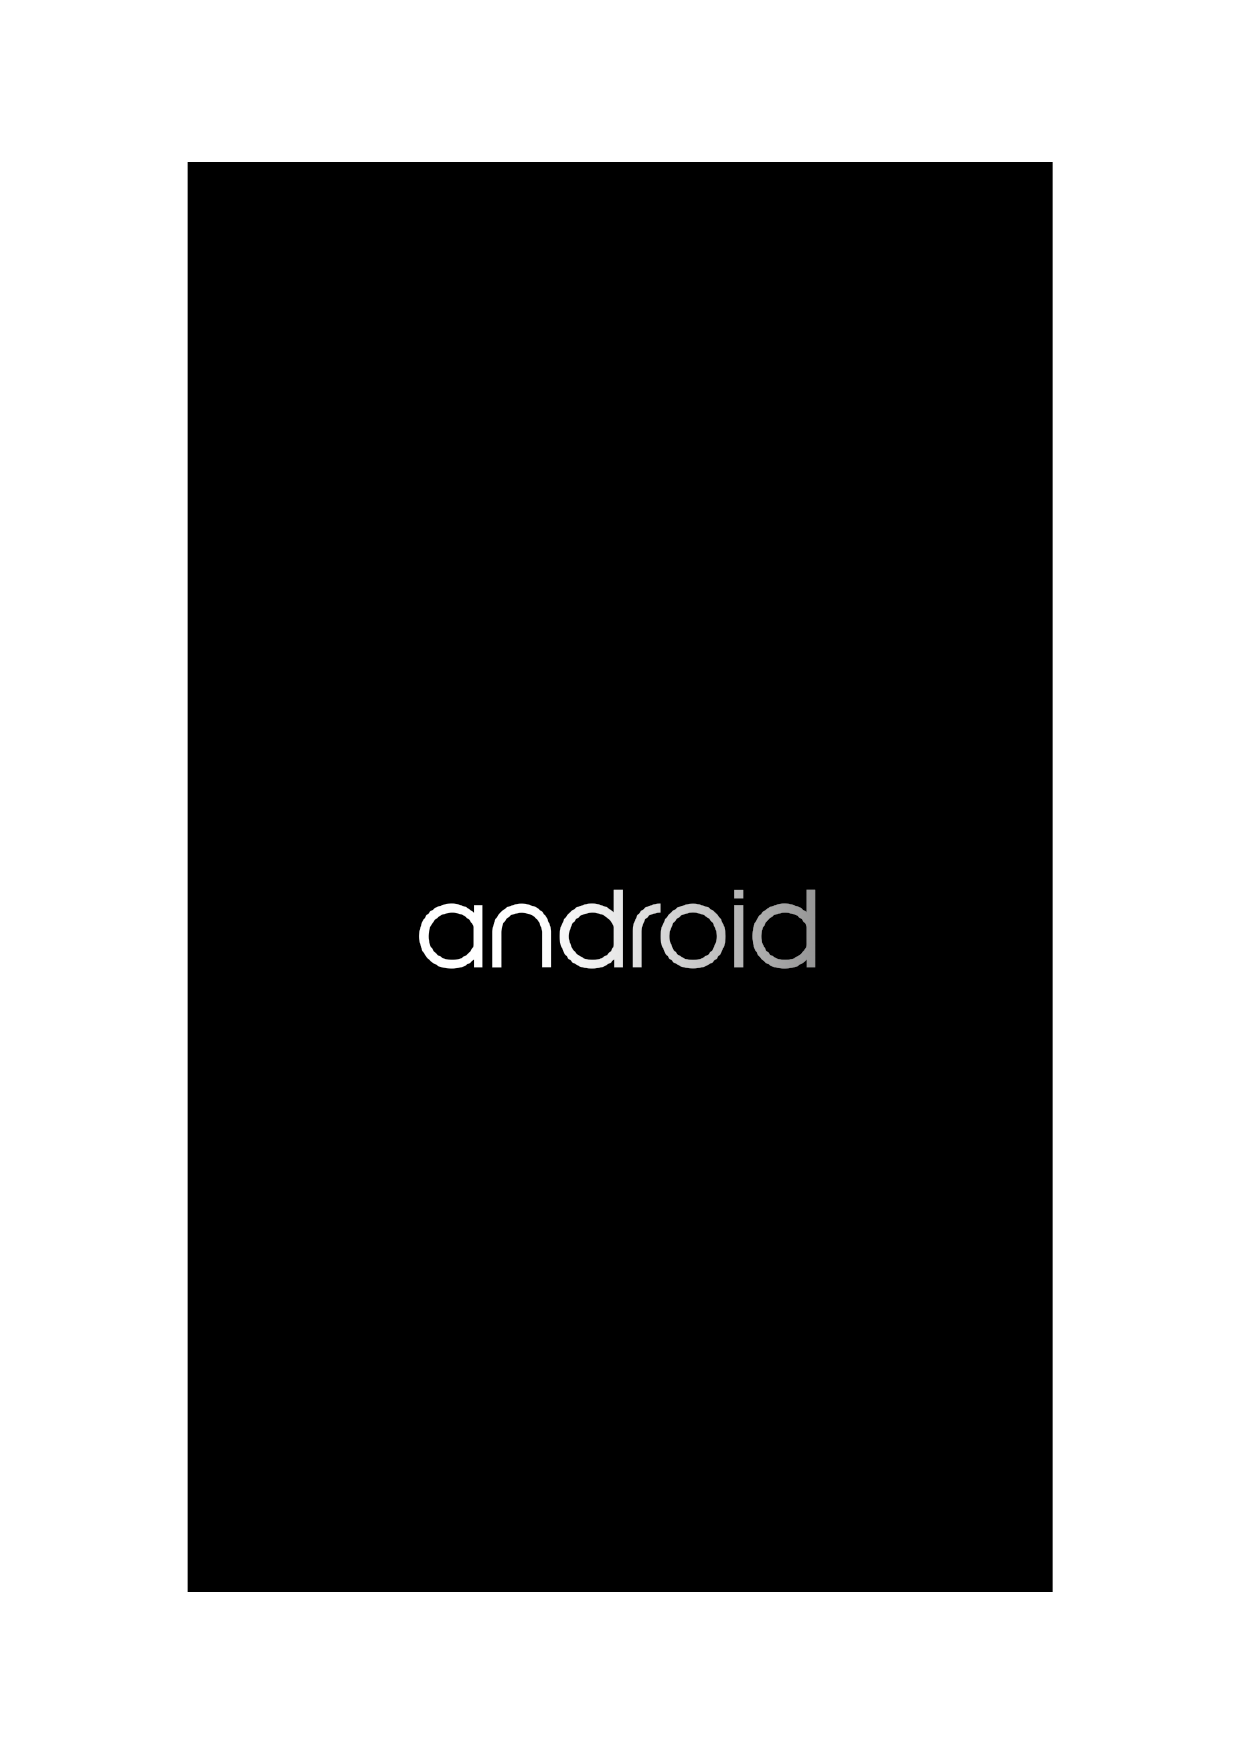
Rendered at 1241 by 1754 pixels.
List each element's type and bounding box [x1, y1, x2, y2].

picture [187, 162, 1053, 1592]
